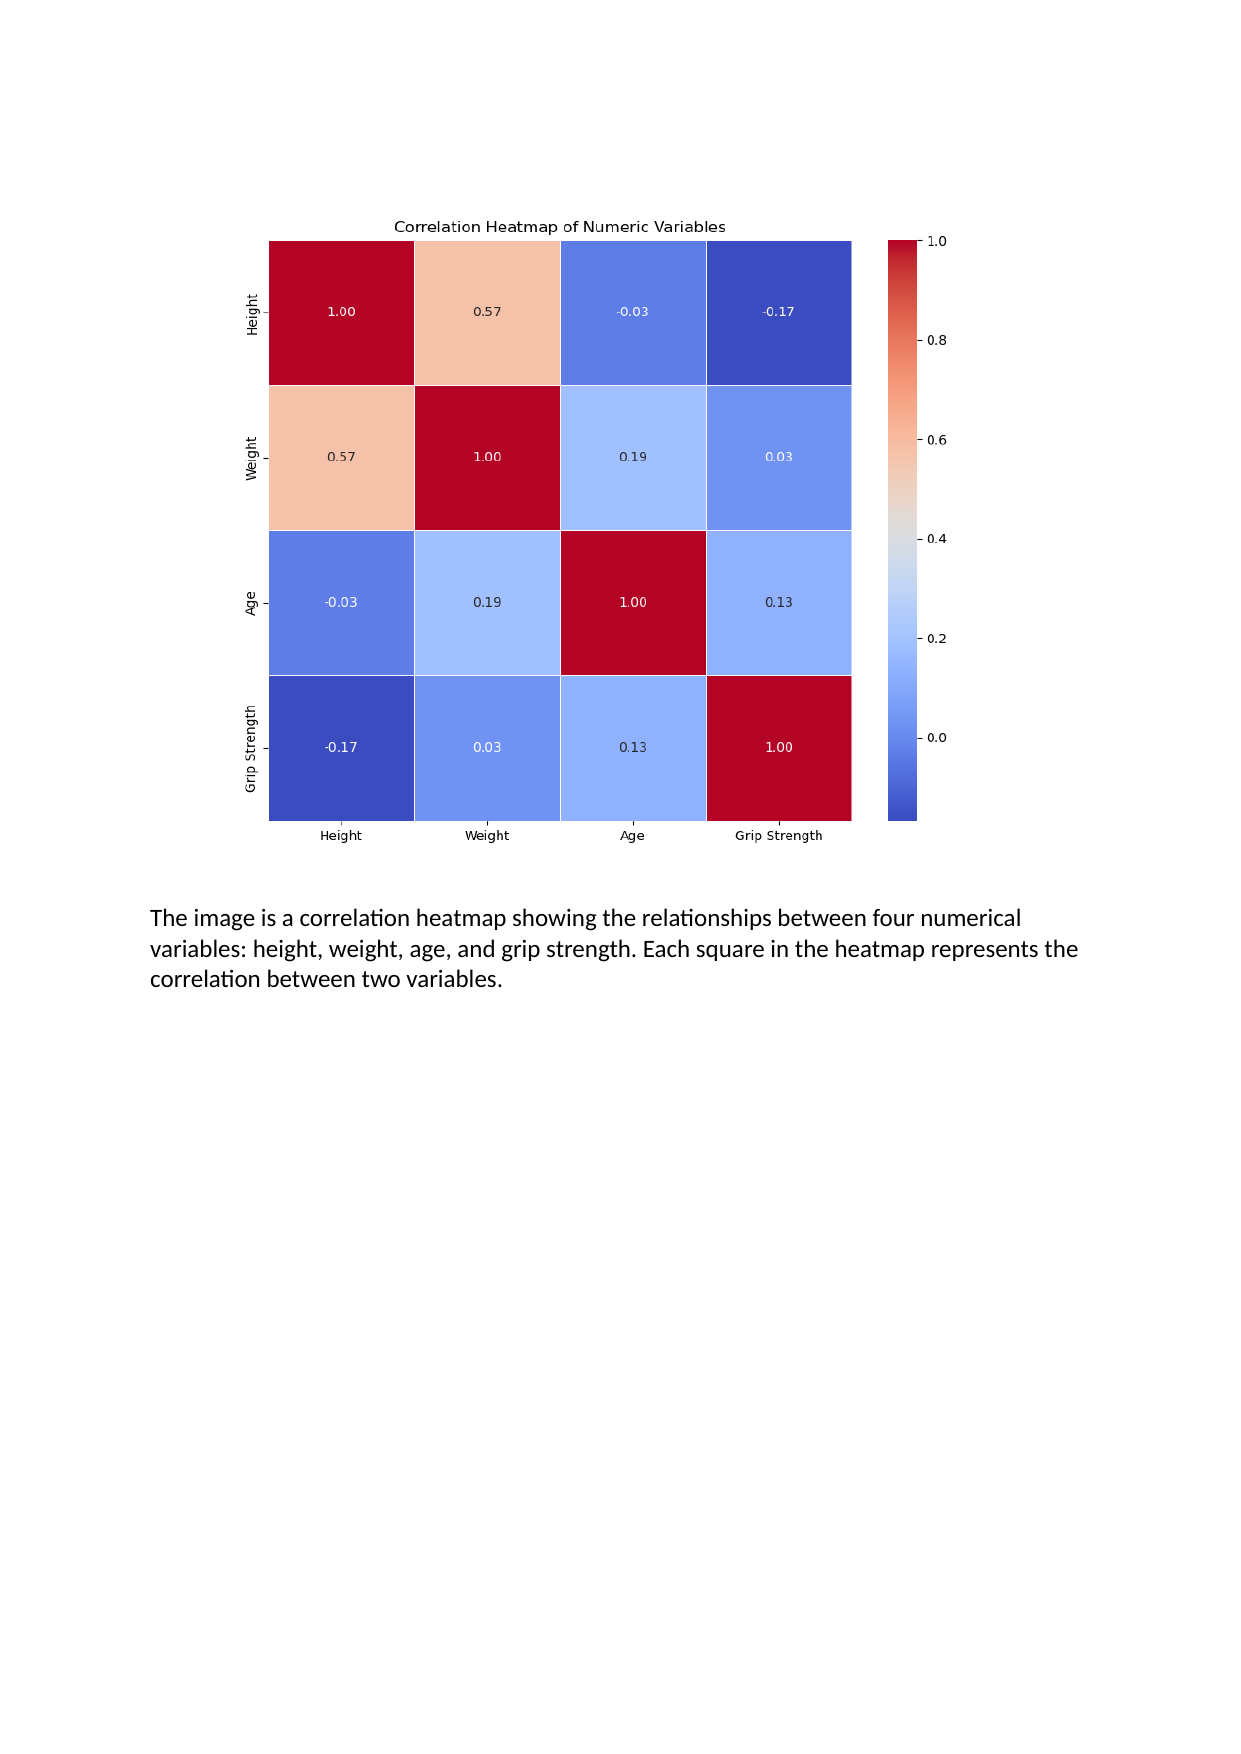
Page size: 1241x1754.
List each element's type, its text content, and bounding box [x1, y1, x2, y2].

picture [150, 150, 1091, 903]
text The image is a correlation heatmap showing the relationships between four numerical variables: height, weight, age, and grip strength. Each square in the heatmap represents the correlation between two variables. [150, 903, 1090, 994]
